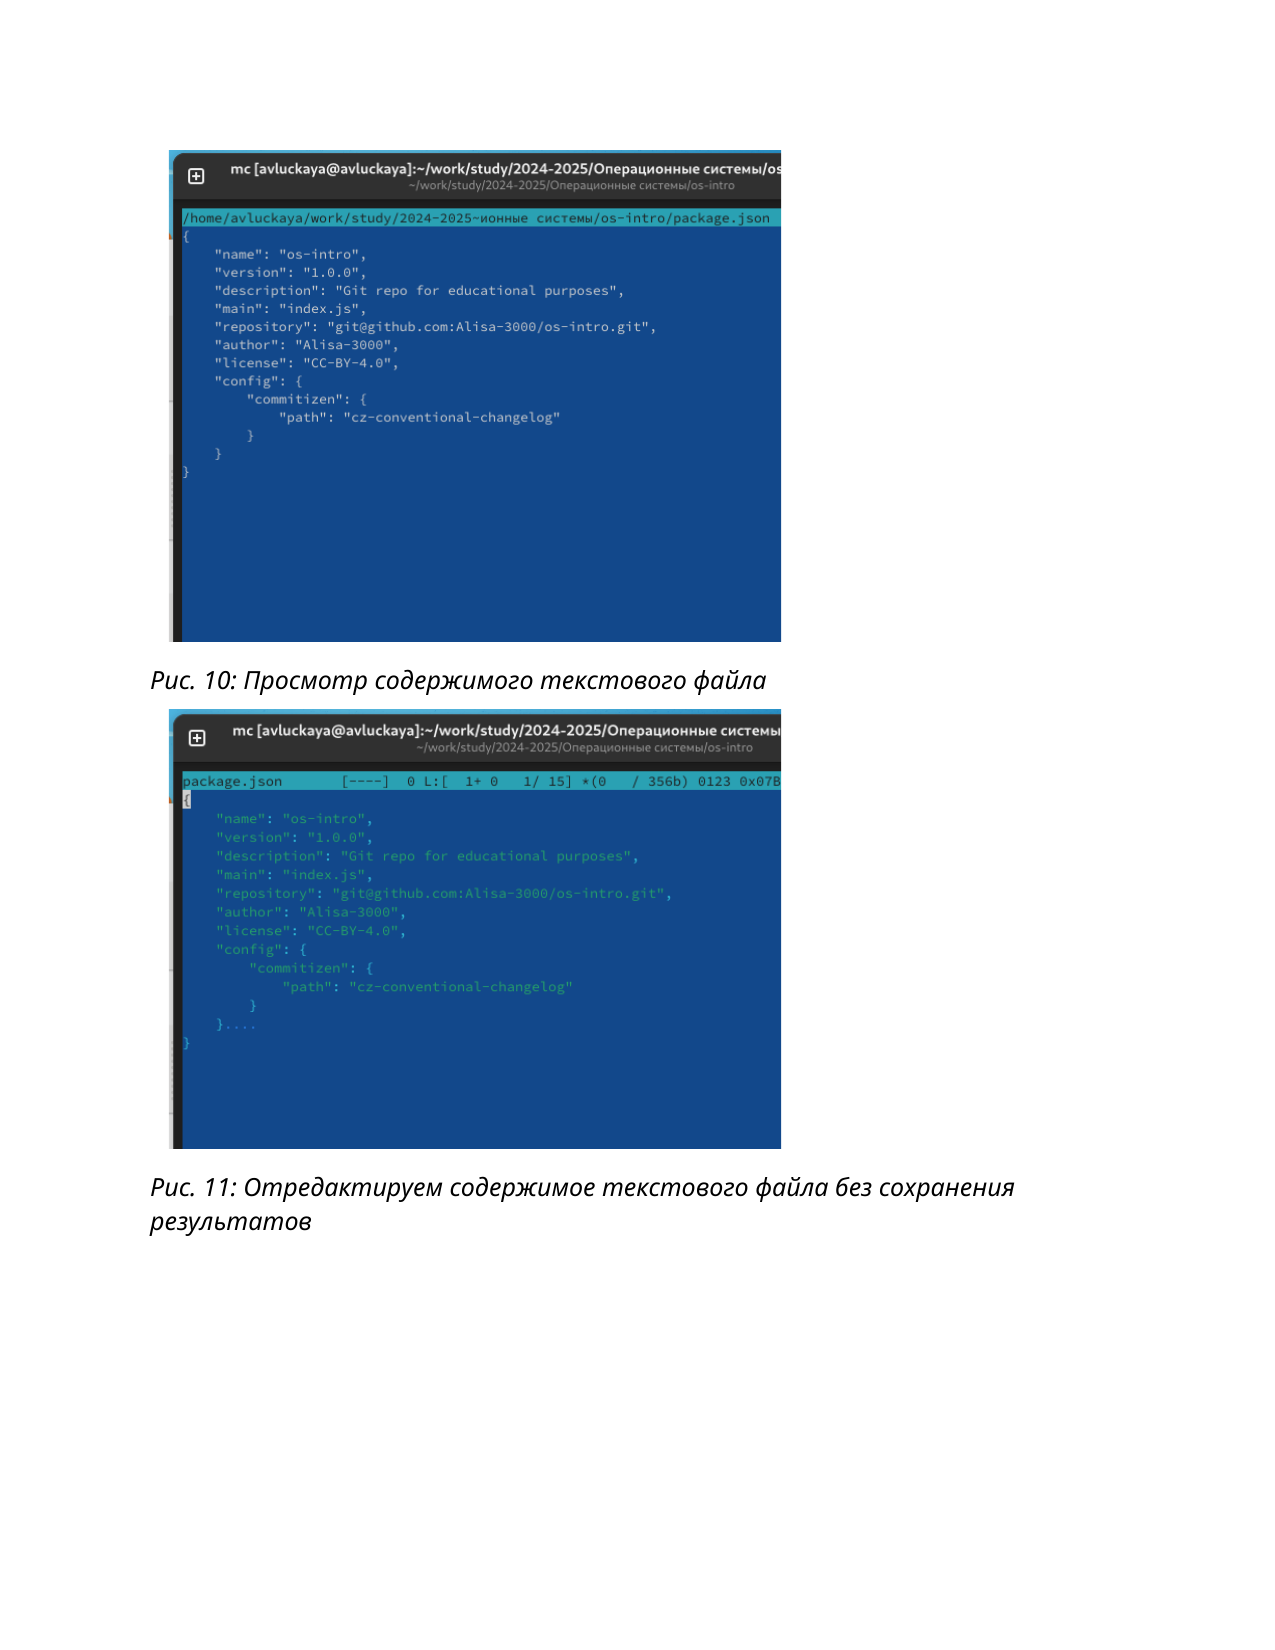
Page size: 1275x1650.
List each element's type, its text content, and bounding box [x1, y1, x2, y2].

text Рис. 10: Просмотр содержимого текстового файла [150, 663, 1125, 697]
picture [168, 150, 782, 642]
text Рис. 11: Отредактируем содержимое текстового файла без сохранения результатов [150, 1170, 1125, 1238]
picture [168, 709, 782, 1149]
